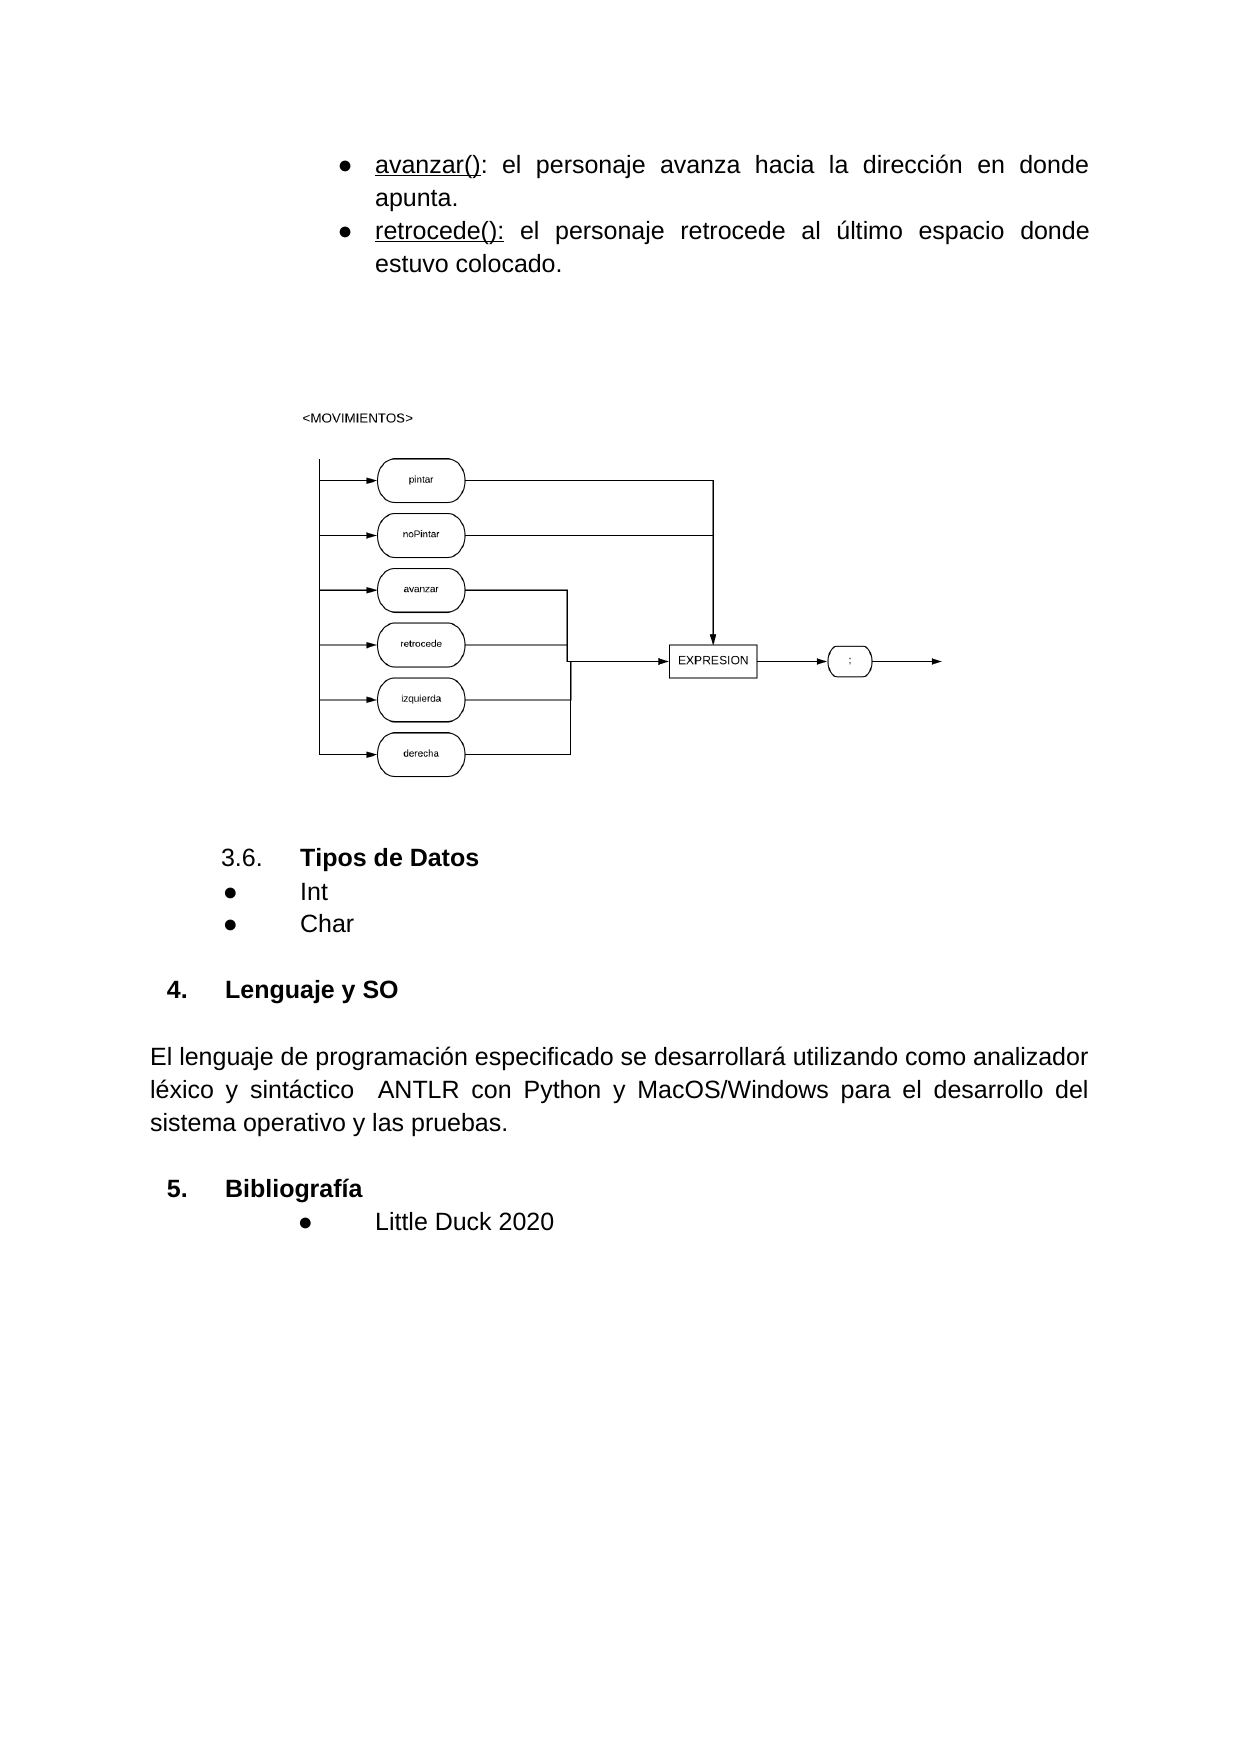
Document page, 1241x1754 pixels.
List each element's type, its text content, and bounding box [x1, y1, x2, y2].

list Bibliografía [187, 1174, 1090, 1202]
list avanzar(): el personaje avanza hacia la dirección en donde apunta. [337, 150, 1090, 212]
list Little Duck 2020 [298, 1207, 1090, 1235]
list retrocede(): el personaje retrocede al último espacio donde estuvo colocado. [337, 216, 1090, 278]
text El lenguaje de programación especificado se desarrollará utilizando como analizador léxico y sintáctico ANTLR con Python y MacOS/Windows para el desarrollo del sistema operativo y las pruebas. [150, 1042, 1090, 1136]
list Int [150, 876, 1090, 905]
list Char [150, 909, 1090, 938]
list Lenguaje y SO [187, 976, 1090, 1004]
list Tipos de Datos [262, 843, 1090, 872]
picture [247, 401, 993, 807]
